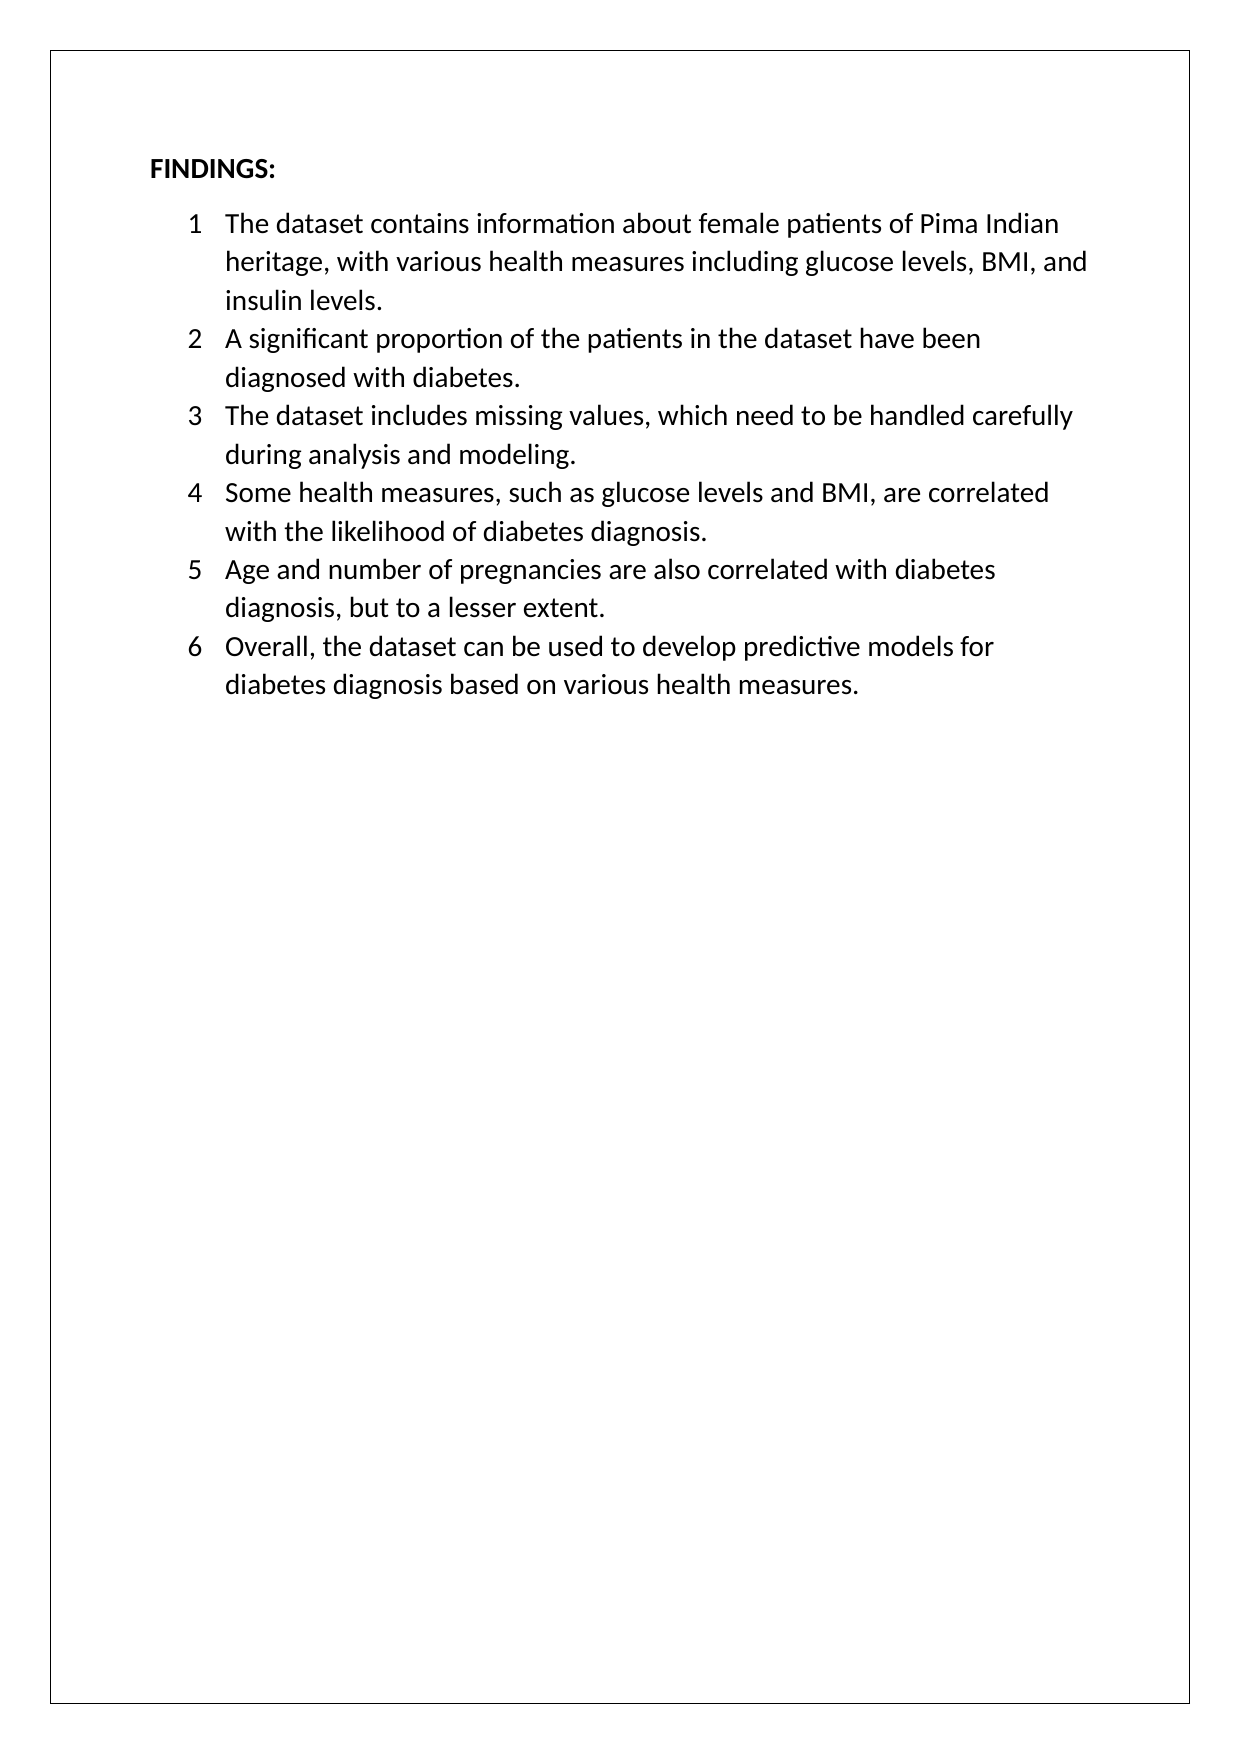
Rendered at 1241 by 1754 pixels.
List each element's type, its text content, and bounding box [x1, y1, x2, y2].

list A significant proportion of the patients in the dataset have been diagnosed with diabetes. [187, 320, 1090, 394]
list Some health measures, such as glucose levels and BMI, are correlated with the likelihood of diabetes diagnosis. [187, 474, 1090, 548]
text FINDINGS: [150, 150, 1090, 186]
list The dataset includes missing values, which need to be handled carefully during analysis and modeling. [187, 397, 1090, 471]
list Overall, the dataset can be used to develop predictive models for diabetes diagnosis based on various health measures. [187, 628, 1090, 702]
list Age and number of pregnancies are also correlated with diabetes diagnosis, but to a lesser extent. [187, 551, 1090, 625]
list The dataset contains information about female patients of Pima Indian heritage, with various health measures including glucose levels, BMI, and insulin levels. [187, 205, 1090, 318]
